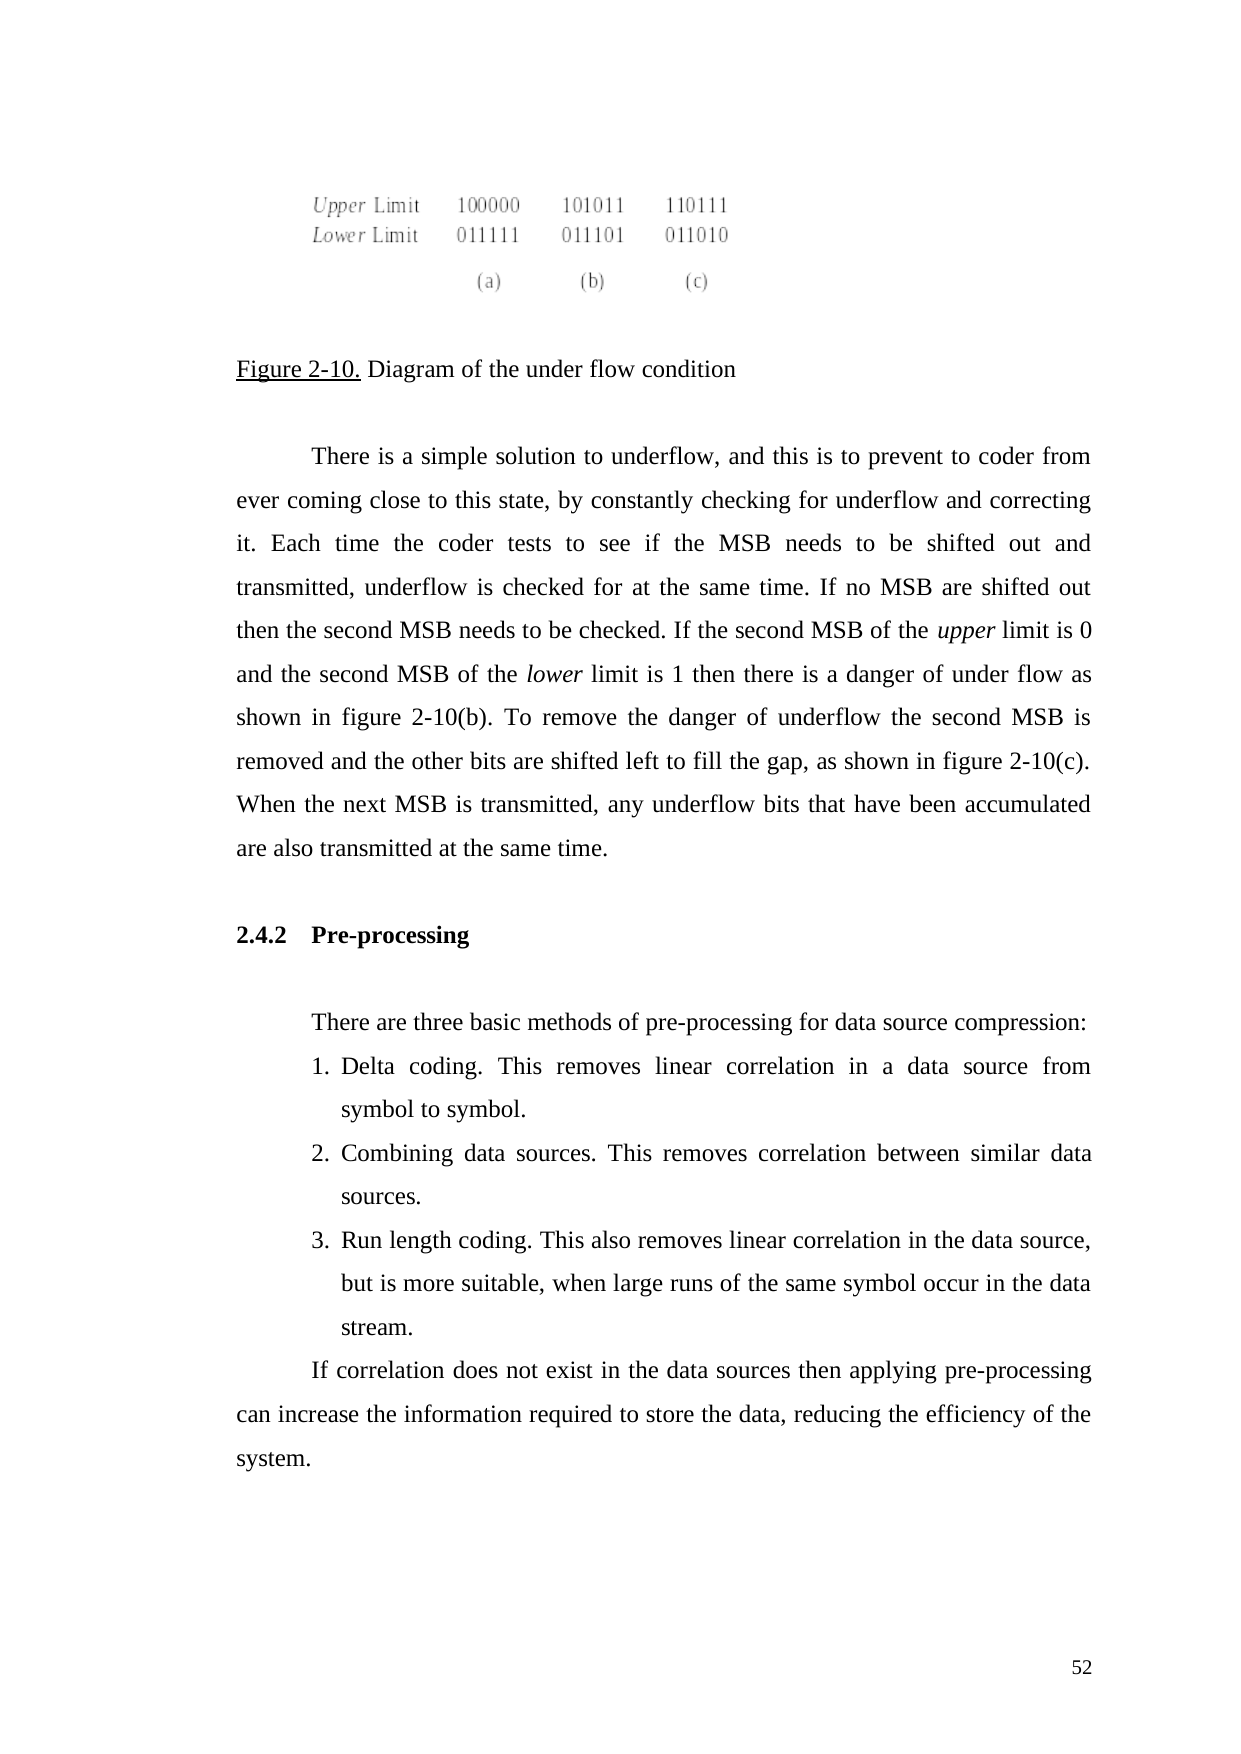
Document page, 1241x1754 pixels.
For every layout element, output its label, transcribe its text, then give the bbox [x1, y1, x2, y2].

list Run length coding. This also removes linear correlation in the data source, but is more suitable, when large runs of the same symbol occur in the data stream. [311, 1225, 1092, 1341]
text There are three basic methods of pre-processing for data source compression: [236, 1007, 1092, 1036]
text Figure 2-10. Diagram of the under flow condition [236, 354, 1092, 383]
list Combining data sources. This removes correlation between similar data sources. [311, 1138, 1092, 1210]
list Pre-processing [236, 920, 1092, 949]
list Delta coding. This removes linear correlation in a data source from symbol to symbol. [311, 1051, 1092, 1123]
text If correlation does not exist in the data sources then applying pre-processing can increase the information required to store the data, reducing the efficiency of the system. [236, 1355, 1092, 1472]
text There is a simple solution to underflow, and this is to prevent to coder from ever coming close to this state, by constantly checking for underflow and correcting it. Each time the coder tests to see if the MSB needs to be shifted out and transmitted, underflow is checked for at the same time. If no MSB are shifted out then the second MSB needs to be checked. If the second MSB of the upper limit is 0 and the second MSB of the lower limit is 1 then there is a danger of under flow as shown in figure 2-10(b). To remove the danger of underflow the second MSB is removed and the other bits are shifted left to fill the gap, as shown in figure 2-10(c). When the next MSB is transmitted, any underflow bits that have been accumulated are also transmitted at the same time. [236, 441, 1092, 862]
